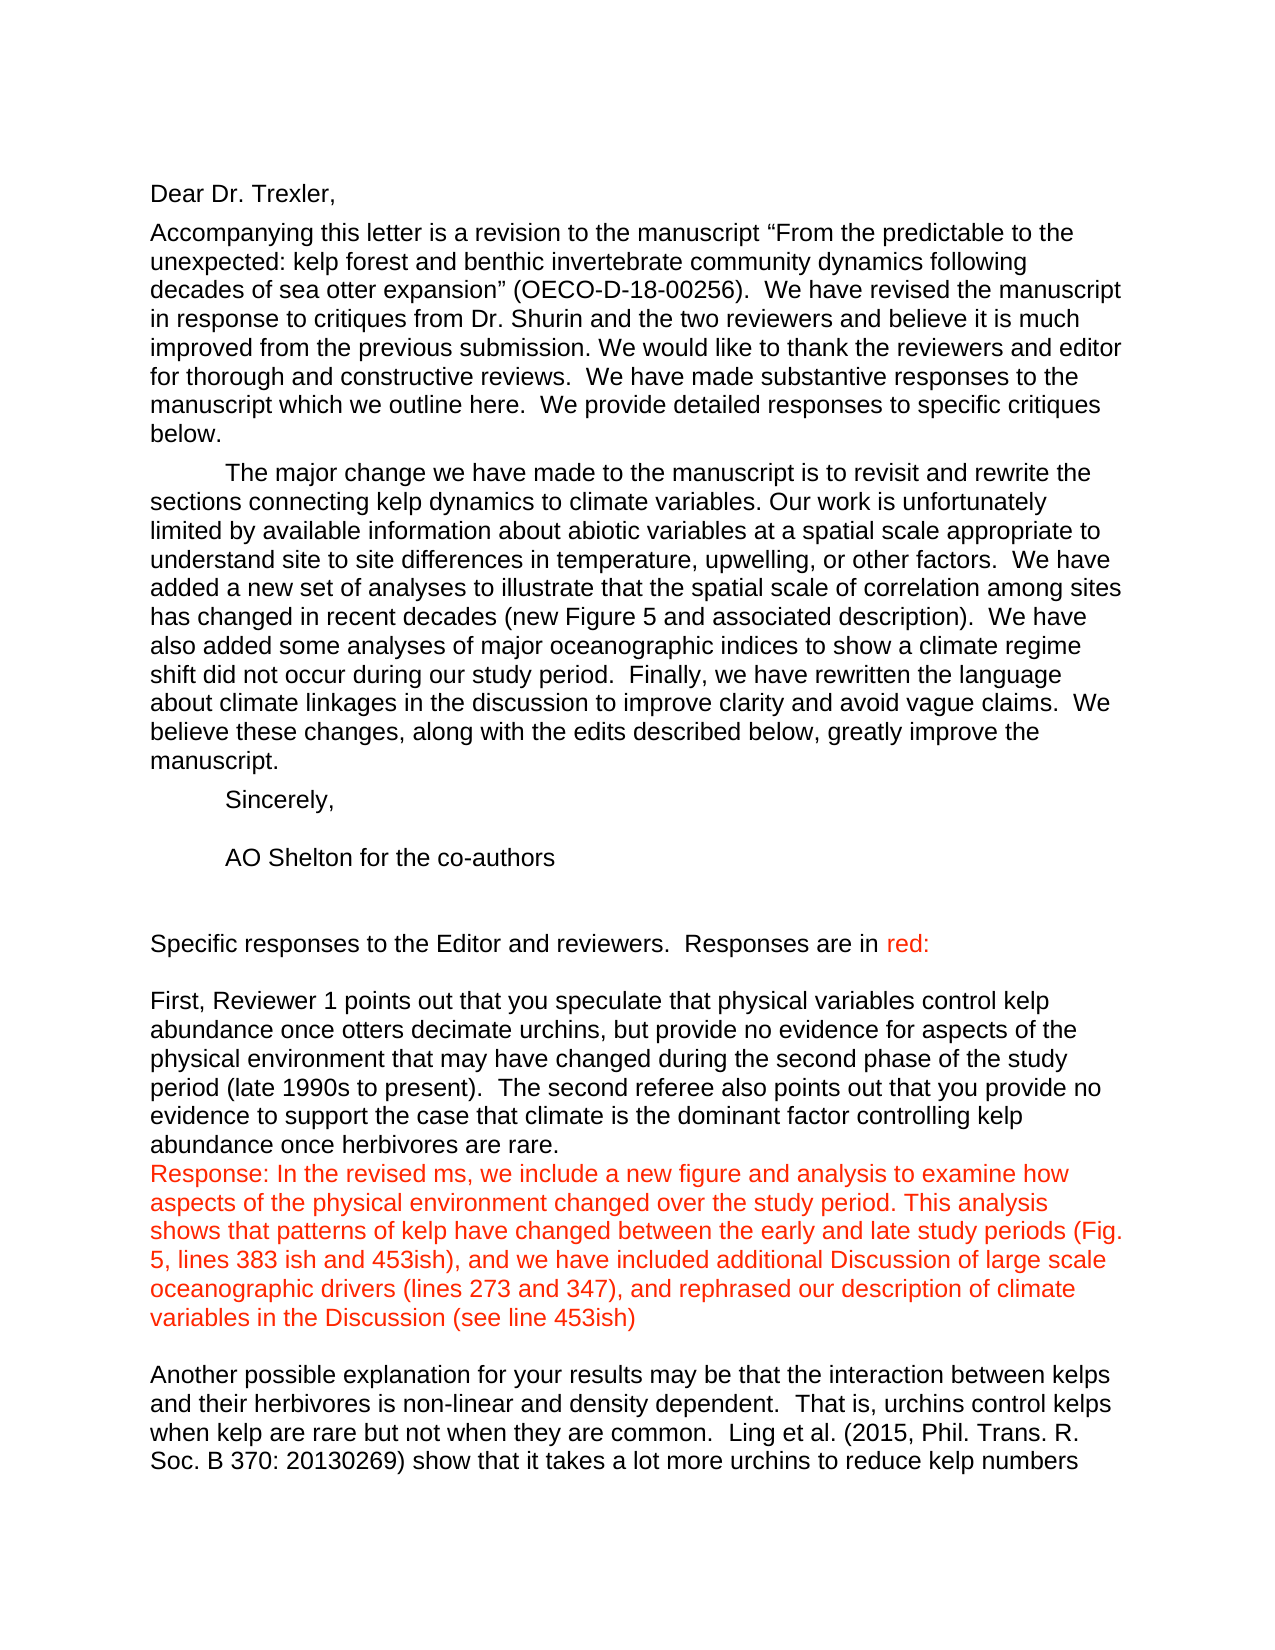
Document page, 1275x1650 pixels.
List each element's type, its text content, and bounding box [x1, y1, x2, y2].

text Sincerely, [150, 785, 1125, 814]
text Response: In the revised ms, we include a new figure and analysis to examine how aspects of the physical environment changed over the study period. This analysis shows that patterns of kelp have changed between the early and late study periods (Fig. 5, lines 383 ish and 453ish), and we have included additional Discussion of large scale oceanographic drivers (lines 273 and 347), and rephrased our description of climate variables in the Discussion (see line 453ish) [150, 1159, 1125, 1331]
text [150, 1360, 1125, 1475]
text Accompanying this letter is a revision to the manuscript “From the predictable to the unexpected: kelp forest and benthic invertebrate community dynamics following decades of sea otter expansion” (OECO-D-18-00256). We have revised the manuscript in response to critiques from Dr. Shurin and the two reviewers and believe it is much improved from the previous submission. We would like to thank the reviewers and editor for thorough and constructive reviews. We have made substantive responses to the manuscript which we outline here. We provide detailed responses to specific critiques below. [150, 218, 1125, 448]
text The major change we have made to the manuscript is to revisit and rewrite the sections connecting kelp dynamics to climate variables. Our work is unfortunately limited by available information about abiotic variables at a spatial scale appropriate to understand site to site differences in temperature, upwelling, or other factors. We have added a new set of analyses to illustrate that the spatial scale of correlation among sites has changed in recent decades (new Figure 5 and associated description). We have also added some analyses of major oceanographic indices to show a climate regime shift did not occur during our study period. Finally, we have rewritten the language about climate linkages in the discussion to improve clarity and avoid vague claims. We believe these changes, along with the edits described below, greatly improve the manuscript. [150, 458, 1125, 774]
text First, Reviewer 1 points out that you speculate that physical variables control kelp abundance once otters decimate urchins, but provide no evidence for aspects of the physical environment that may have changed during the second phase of the study period (late 1990s to present). The second referee also points out that you provide no evidence to support the case that climate is the dominant factor controlling kelp abundance once herbivores are rare. [150, 986, 1125, 1159]
text Dear Dr. Trexler, [150, 179, 1125, 207]
text Specific responses to the Editor and reviewers. Responses are in red: [150, 929, 1125, 957]
text AO Shelton for the co-authors [150, 842, 1125, 871]
